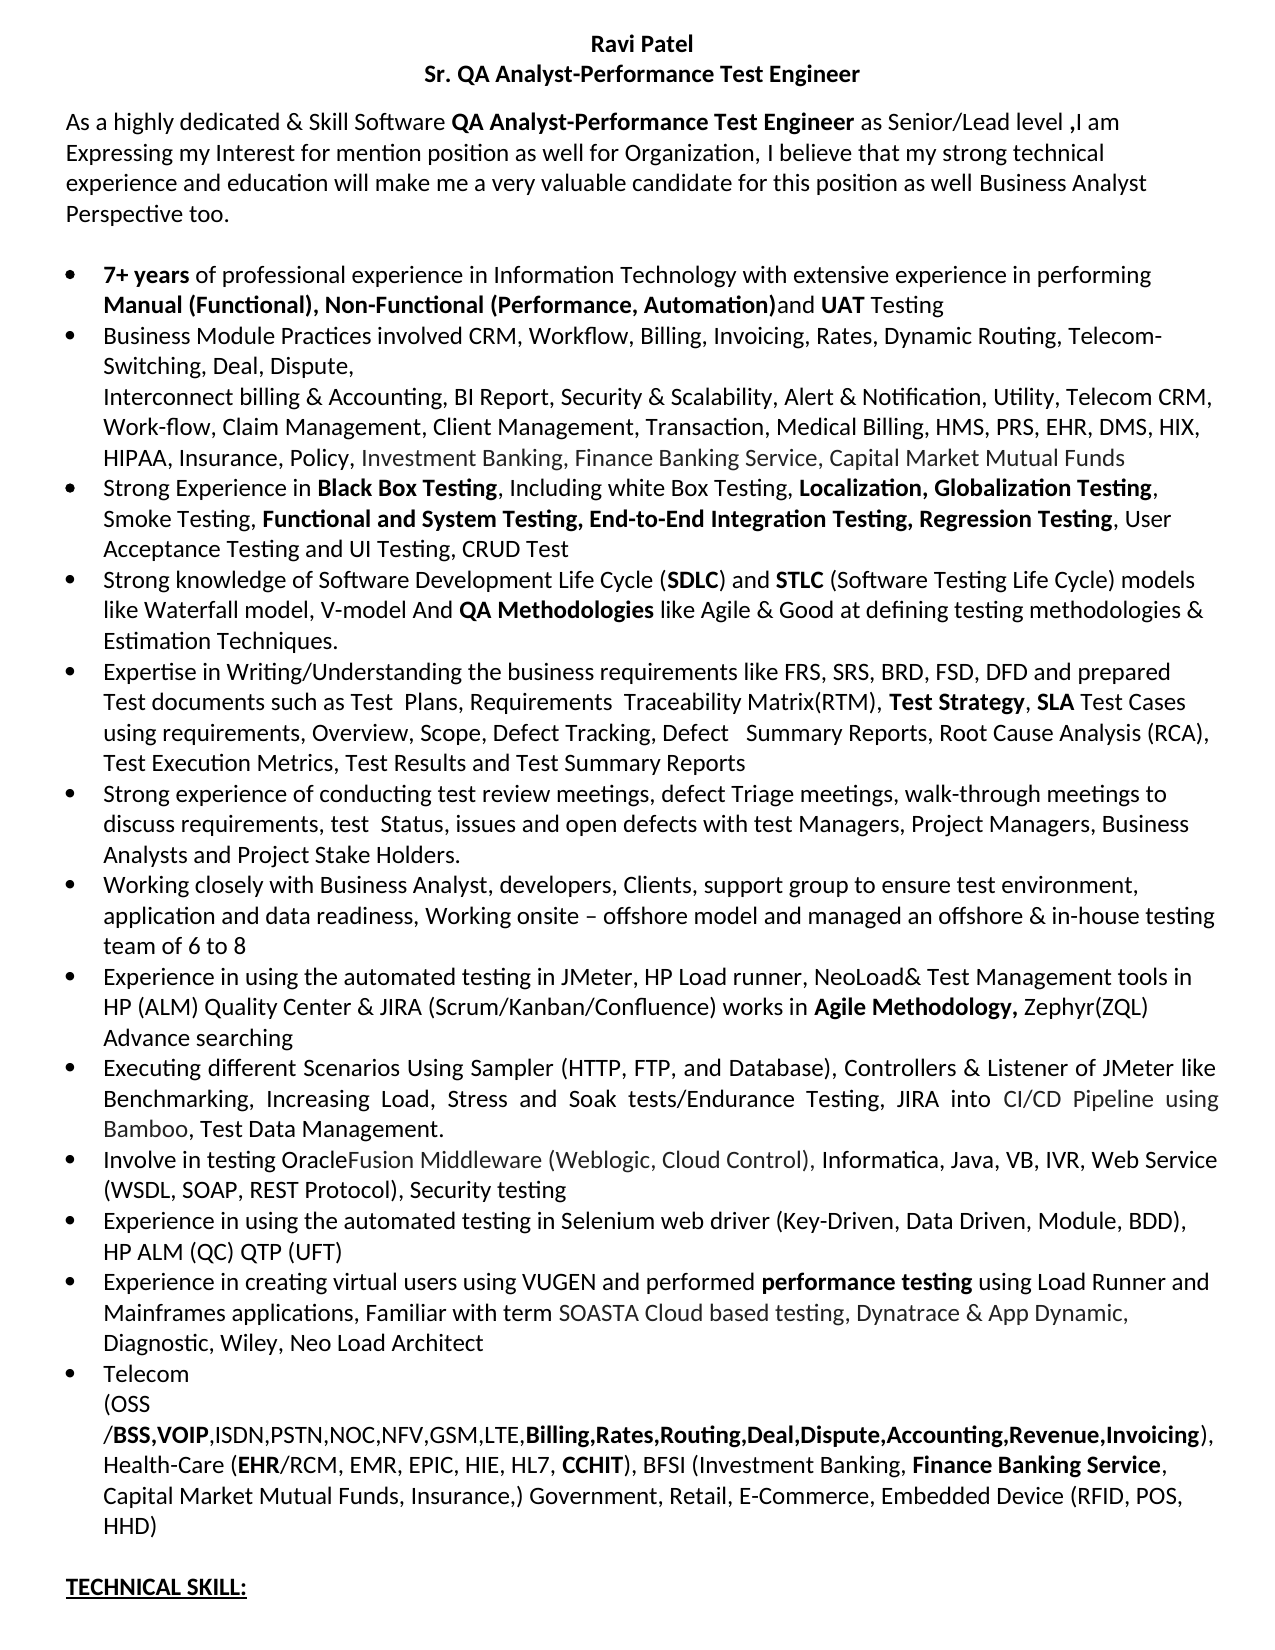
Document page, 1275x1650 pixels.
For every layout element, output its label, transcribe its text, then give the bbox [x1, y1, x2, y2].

list Strong knowledge of Software Development Life Cycle (SDLC) and STLC (Software Testing Life Cycle) models like Waterfall model, V-model And QA Methodologies like Agile & Good at defining testing methodologies & Estimation Techniques. [66, 564, 1219, 656]
list Experience in using the automated testing in Selenium web driver (Key-Driven, Data Driven, Module, BDD), HP ALM (QC) QTP (UFT) [66, 1205, 1219, 1266]
list Strong experience of conducting test review meetings, defect Triage meetings, walk-through meetings to discuss requirements, test Status, issues and open defects with test Managers, Project Managers, Business Analysts and Project Stake Holders. [66, 778, 1219, 869]
list Involve in testing OracleFusion Middleware (Weblogic, Cloud Control), Informatica, Java, VB, IVR, Web Service (WSDL, SOAP, REST Protocol), Security testing [66, 1144, 1219, 1205]
list 7+ years of professional experience in Information Technology with extensive experience in performing Manual (Functional), Non-Functional (Performance, Automation)and UAT Testing [66, 259, 1219, 320]
list Experience in creating virtual users using VUGEN and performed performance testing using Load Runner and Mainframes applications, Familiar with term SOASTA Cloud based testing, Dynatrace & App Dynamic, Diagnostic, Wiley, Neo Load Architect [66, 1266, 1219, 1358]
list Telecom (OSS/BSS,VOIP,ISDN,PSTN,NOC,NFV,GSM,LTE,Billing,Rates,Routing,Deal,Dispute,Accounting,Revenue,Invoicing),Health-Care (EHR/RCM, EMR, EPIC, HIE, HL7, CCHIT), BFSI (Investment Banking, Finance Banking Service, Capital Market Mutual Funds, Insurance,) Government, Retail, E-Commerce, Embedded Device (RFID, POS, HHD) [66, 1358, 1219, 1541]
list Strong Experience in Black Box Testing, Including white Box Testing, Localization, Globalization Testing, Smoke Testing, Functional and System Testing, End-to-End Integration Testing, Regression Testing, User Acceptance Testing and UI Testing, CRUD Test [66, 473, 1219, 564]
list Expertise in Writing/Understanding the business requirements like FRS, SRS, BRD, FSD, DFD and prepared Test documents such as Test Plans, Requirements Traceability Matrix(RTM), Test Strategy, SLA Test Cases using requirements, Overview, Scope, Defect Tracking, Defect Summary Reports, Root Cause Analysis (RCA), Test Execution Metrics, Test Results and Test Summary Reports [66, 656, 1219, 778]
text Ravi Patel [66, 28, 1219, 59]
list Executing different Scenarios Using Sampler (HTTP, FTP, and Database), Controllers & Listener of JMeter like Benchmarking, Increasing Load, Stress and Soak tests/Endurance Testing, JIRA into CI/CD Pipeline using Bamboo, Test Data Management. [66, 1052, 1219, 1144]
text As a highly dedicated & Skill Software QA Analyst-Performance Test Engineer as Senior/Lead level ,I am Expressing my Interest for mention position as well for Organization, I believe that my strong technical experience and education will make me a very valuable candidate for this position as well Business Analyst Perspective too. [66, 106, 1219, 228]
list Business Module Practices involved CRM, Workflow, Billing, Invoicing, Rates, Dynamic Routing, Telecom-Switching, Deal, Dispute, [66, 320, 1219, 381]
text Sr. QA Analyst-Performance Test Engineer [66, 59, 1219, 89]
list Working closely with Business Analyst, developers, Clients, support group to ensure test environment, application and data readiness, Working onsite – offshore model and managed an offshore & in-house testing team of 6 to 8 [66, 869, 1219, 961]
list Experience in using the automated testing in JMeter, HP Load runner, NeoLoad& Test Management tools in HP (ALM) Quality Center & JIRA (Scrum/Kanban/Confluence) works in Agile Methodology, Zephyr(ZQL) Advance searching [66, 961, 1219, 1052]
text Interconnect billing & Accounting, BI Report, Security & Scalability, Alert & Notification, Utility, Telecom CRM, Work-flow, Claim Management, Client Management, Transaction, Medical Billing, HMS, PRS, EHR, DMS, HIX, HIPAA, Insurance, Policy, Investment Banking, Finance Banking Service, Capital Market Mutual Funds [103, 381, 1219, 473]
text Technical Skill: [66, 1571, 1219, 1602]
